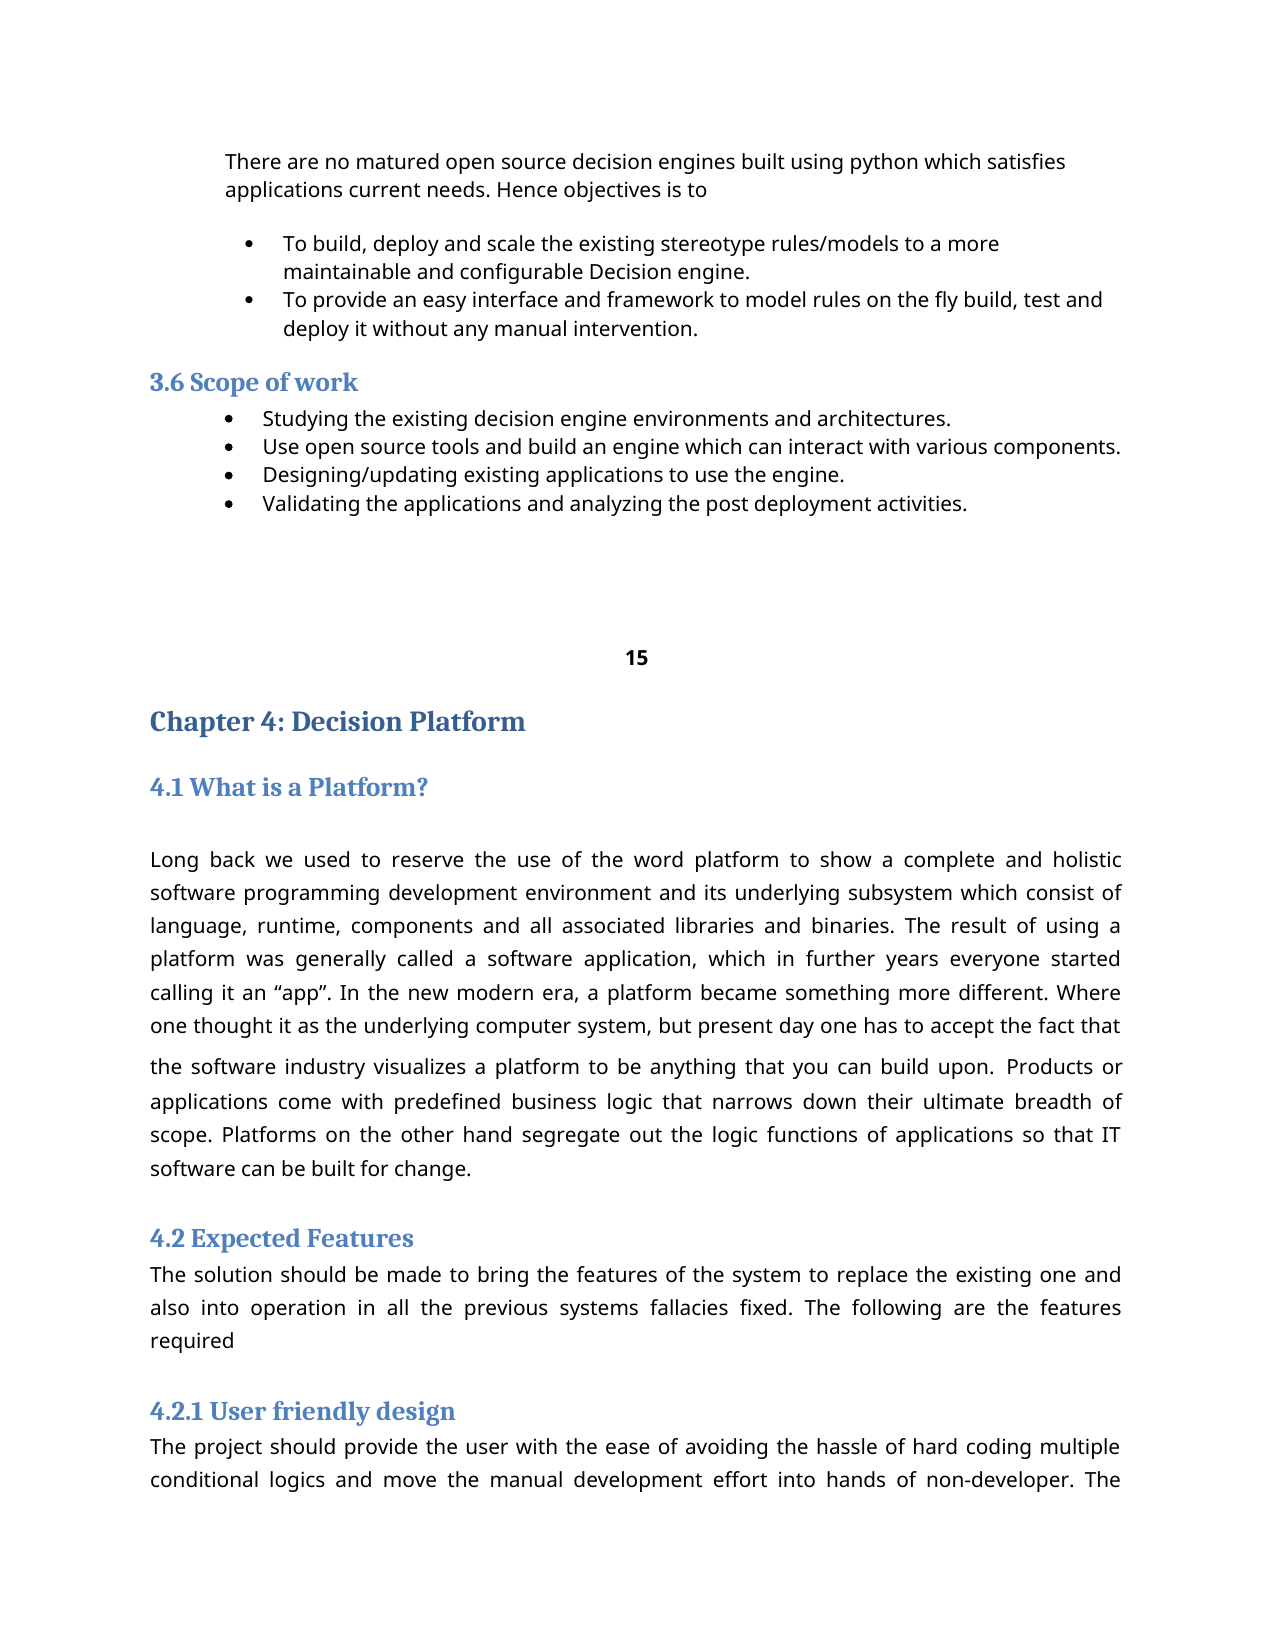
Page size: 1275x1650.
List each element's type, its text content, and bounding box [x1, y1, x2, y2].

text Long back we used to reserve the use of the word platform to show a complete and holistic software programming development environment and its underlying subsystem which consist of language, runtime, components and all associated libraries and binaries. The result of using a platform was generally called a software application, which in further years everyone started calling it an “app”. In the new modern era, a platform became something more different. Where one thought it as the underlying computer system, but present day one has to accept the fact that the software industry visualizes a platform to be anything that you can build upon. Products or applications come with predefined business logic that narrows down their ultimate breadth of scope. Platforms on the other hand segregate out the logic functions of applications so that IT software can be built for change. [150, 845, 1123, 1182]
text Chapter 4: Decision Platform [150, 705, 1123, 739]
text 4.1 What is a Platform? [150, 772, 1123, 803]
list Designing/updating existing applications to use the engine. [225, 461, 1123, 489]
list Use open source tools and build an engine which can interact with various components. [225, 432, 1123, 461]
list Studying the existing decision engine environments and architectures. [225, 404, 1123, 432]
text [150, 1432, 1123, 1494]
text 4.2.1 User friendly design [150, 1396, 1123, 1427]
text There are no matured open source decision engines built using python which satisfies applications current needs. Hence objectives is to [225, 147, 1123, 204]
text 4.2 Expected Features [150, 1223, 1123, 1254]
list To provide an easy interface and framework to model rules on the fly build, test and deploy it without any manual intervention. [245, 286, 1123, 342]
list To build, deploy and scale the existing stereotype rules/models to a more maintainable and configurable Decision engine. [245, 229, 1123, 286]
text The solution should be made to bring the features of the system to replace the existing one and also into operation in all the previous systems fallacies fixed. The following are the features required [150, 1260, 1123, 1355]
list Validating the applications and analyzing the post deployment activities. [225, 489, 1123, 517]
text 3.6 Scope of work [150, 367, 1123, 398]
text 15 [150, 643, 1123, 672]
